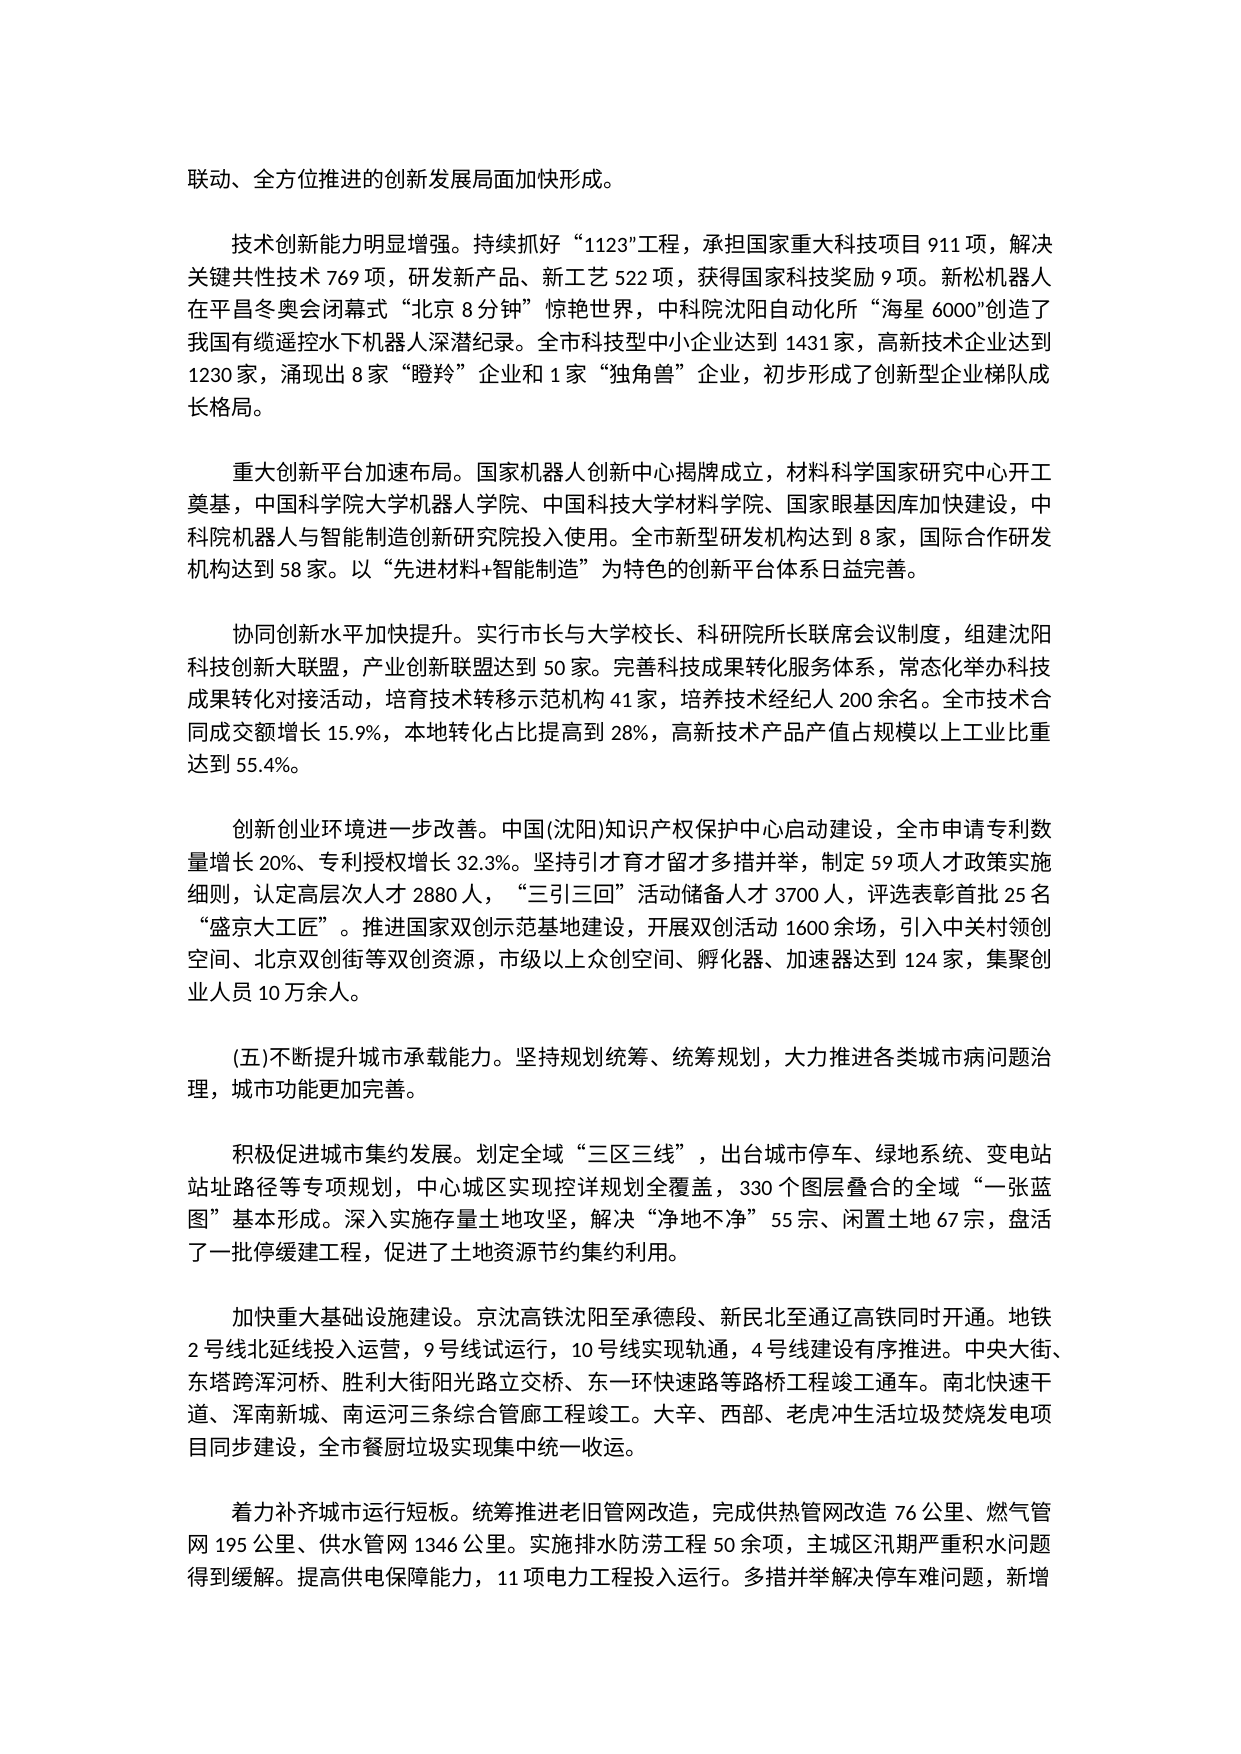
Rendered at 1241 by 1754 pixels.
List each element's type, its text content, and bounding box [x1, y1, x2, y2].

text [187, 1494, 1053, 1592]
text 创新创业环境进一步改善。中国(沈阳)知识产权保护中心启动建设，全市申请专利数量增长20%、专利授权增长32.3%。坚持引才育才留才多措并举，制定59项人才政策实施细则，认定高层次人才2880人，“三引三回”活动储备人才3700人，评选表彰首批25名“盛京大工匠”。推进国家双创示范基地建设，开展双创活动1600余场，引入中关村领创空间、北京双创街等双创资源，市级以上众创空间、孵化器、加速器达到124家，集聚创业人员10万余人。 [187, 812, 1053, 1007]
text 重大创新平台加速布局。国家机器人创新中心揭牌成立，材料科学国家研究中心开工奠基，中国科学院大学机器人学院、中国科技大学材料学院、国家眼基因库加快建设，中科院机器人与智能制造创新研究院投入使用。全市新型研发机构达到8家，国际合作研发机构达到58家。以“先进材料+智能制造”为特色的创新平台体系日益完善。 [187, 454, 1053, 584]
text 协同创新水平加快提升。实行市长与大学校长、科研院所长联席会议制度，组建沈阳科技创新大联盟，产业创新联盟达到50家。完善科技成果转化服务体系，常态化举办科技成果转化对接活动，培育技术转移示范机构41家，培养技术经纪人200余名。全市技术合同成交额增长15.9%，本地转化占比提高到28%，高新技术产品产值占规模以上工业比重达到55.4%。 [187, 617, 1053, 779]
text 技术创新能力明显增强。持续抓好“1123”工程，承担国家重大科技项目911项，解决关键共性技术769项，研发新产品、新工艺522项，获得国家科技奖励9项。新松机器人在平昌冬奥会闭幕式“北京8分钟”惊艳世界，中科院沈阳自动化所“海星6000”创造了我国有缆遥控水下机器人深潜纪录。全市科技型中小企业达到1431家，高新技术企业达到1230家，涌现出8家“瞪羚”企业和1家“独角兽”企业，初步形成了创新型企业梯队成长格局。 [187, 227, 1053, 422]
text 加快重大基础设施建设。京沈高铁沈阳至承德段、新民北至通辽高铁同时开通。地铁2号线北延线投入运营，9号线试运行，10号线实现轨通，4号线建设有序推进。中央大街、东塔跨浑河桥、胜利大街阳光路立交桥、东一环快速路等路桥工程竣工通车。南北快速干道、浑南新城、南运河三条综合管廊工程竣工。大辛、西部、老虎冲生活垃圾焚烧发电项目同步建设，全市餐厨垃圾实现集中统一收运。 [187, 1299, 1053, 1462]
text (五)不断提升城市承载能力。坚持规划统筹、统筹规划，大力推进各类城市病问题治理，城市功能更加完善。 [187, 1039, 1053, 1104]
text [187, 162, 1053, 194]
text 积极促进城市集约发展。划定全域“三区三线”，出台城市停车、绿地系统、变电站站址路径等专项规划，中心城区实现控详规划全覆盖，330个图层叠合的全域“一张蓝图”基本形成。深入实施存量土地攻坚，解决“净地不净”55宗、闲置土地67宗，盘活了一批停缓建工程，促进了土地资源节约集约利用。 [187, 1137, 1053, 1267]
